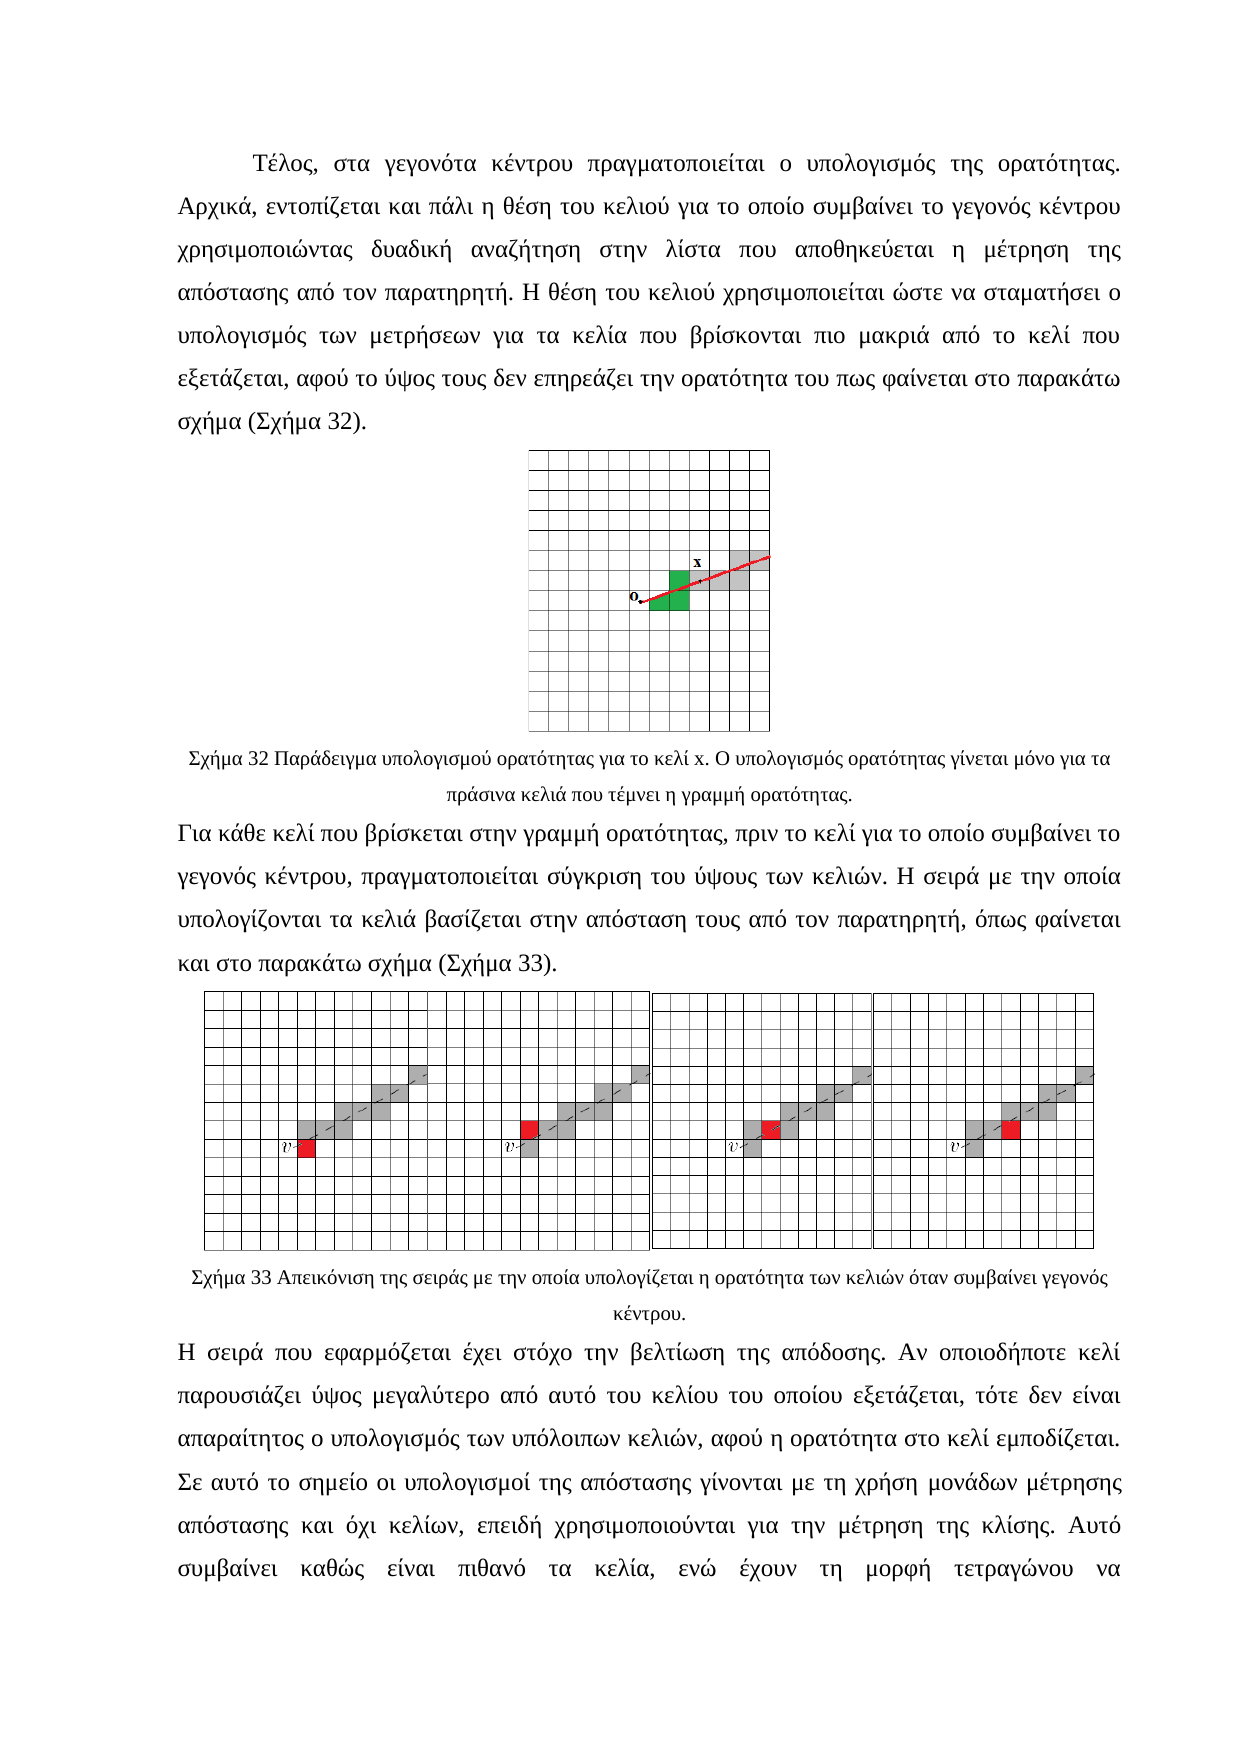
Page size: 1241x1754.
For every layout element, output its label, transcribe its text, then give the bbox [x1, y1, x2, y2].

text Τέλος, στα γεγονότα κέντρου πραγματοποιείται ο υπολογισμός της ορατότητας. Αρχικά, εντοπίζεται και πάλι η θέση του κελιού για το οποίο συμβαίνει το γεγονός κέντρου χρησιμοποιώντας δυαδική αναζήτηση στην λίστα που αποθηκεύεται η μέτρηση της απόστασης από τον παρατηρητή. Η θέση του κελιού χρησιμοποιείται ώστε να σταματήσει ο υπολογισμός των μετρήσεων για τα κελία που βρίσκονται πιο μακριά από το κελί που εξετάζεται, αφού το ύψος τους δεν επηρεάζει την ορατότητα του πως φαίνεται στο παρακάτω σχήμα (Σχήμα 32). [177, 148, 1122, 435]
text Σχήμα 32 Παράδειγμα υπολογισμού ορατότητας για το κελί x. Ο υπολογισμός ορατότητας γίνεται μόνο για τα πράσινα κελιά που τέμνει η γραμμή ορατότητας. [177, 746, 1122, 806]
picture [528, 449, 771, 732]
text Σχήμα 33 Απεικόνιση της σειράς με την οποία υπολογίζεται η ορατότητα των κελιών όταν συμβαίνει γεγονός κέντρου. [177, 1265, 1122, 1325]
text Για κάθε κελί που βρίσκεται στην γραμμή ορατότητας, πριν το κελί για το οποίο συμβαίνει το γεγονός κέντρου, πραγματοποιείται σύγκριση του ύψους των κελιών. Η σειρά με την οποία υπολογίζονται τα κελιά βασίζεται στην απόσταση τους από τον παρατηρητή, όπως φαίνεται και στο παρακάτω σχήμα (Σχήμα 33). [177, 818, 1122, 976]
picture [202, 990, 1097, 1251]
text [177, 1337, 1122, 1582]
